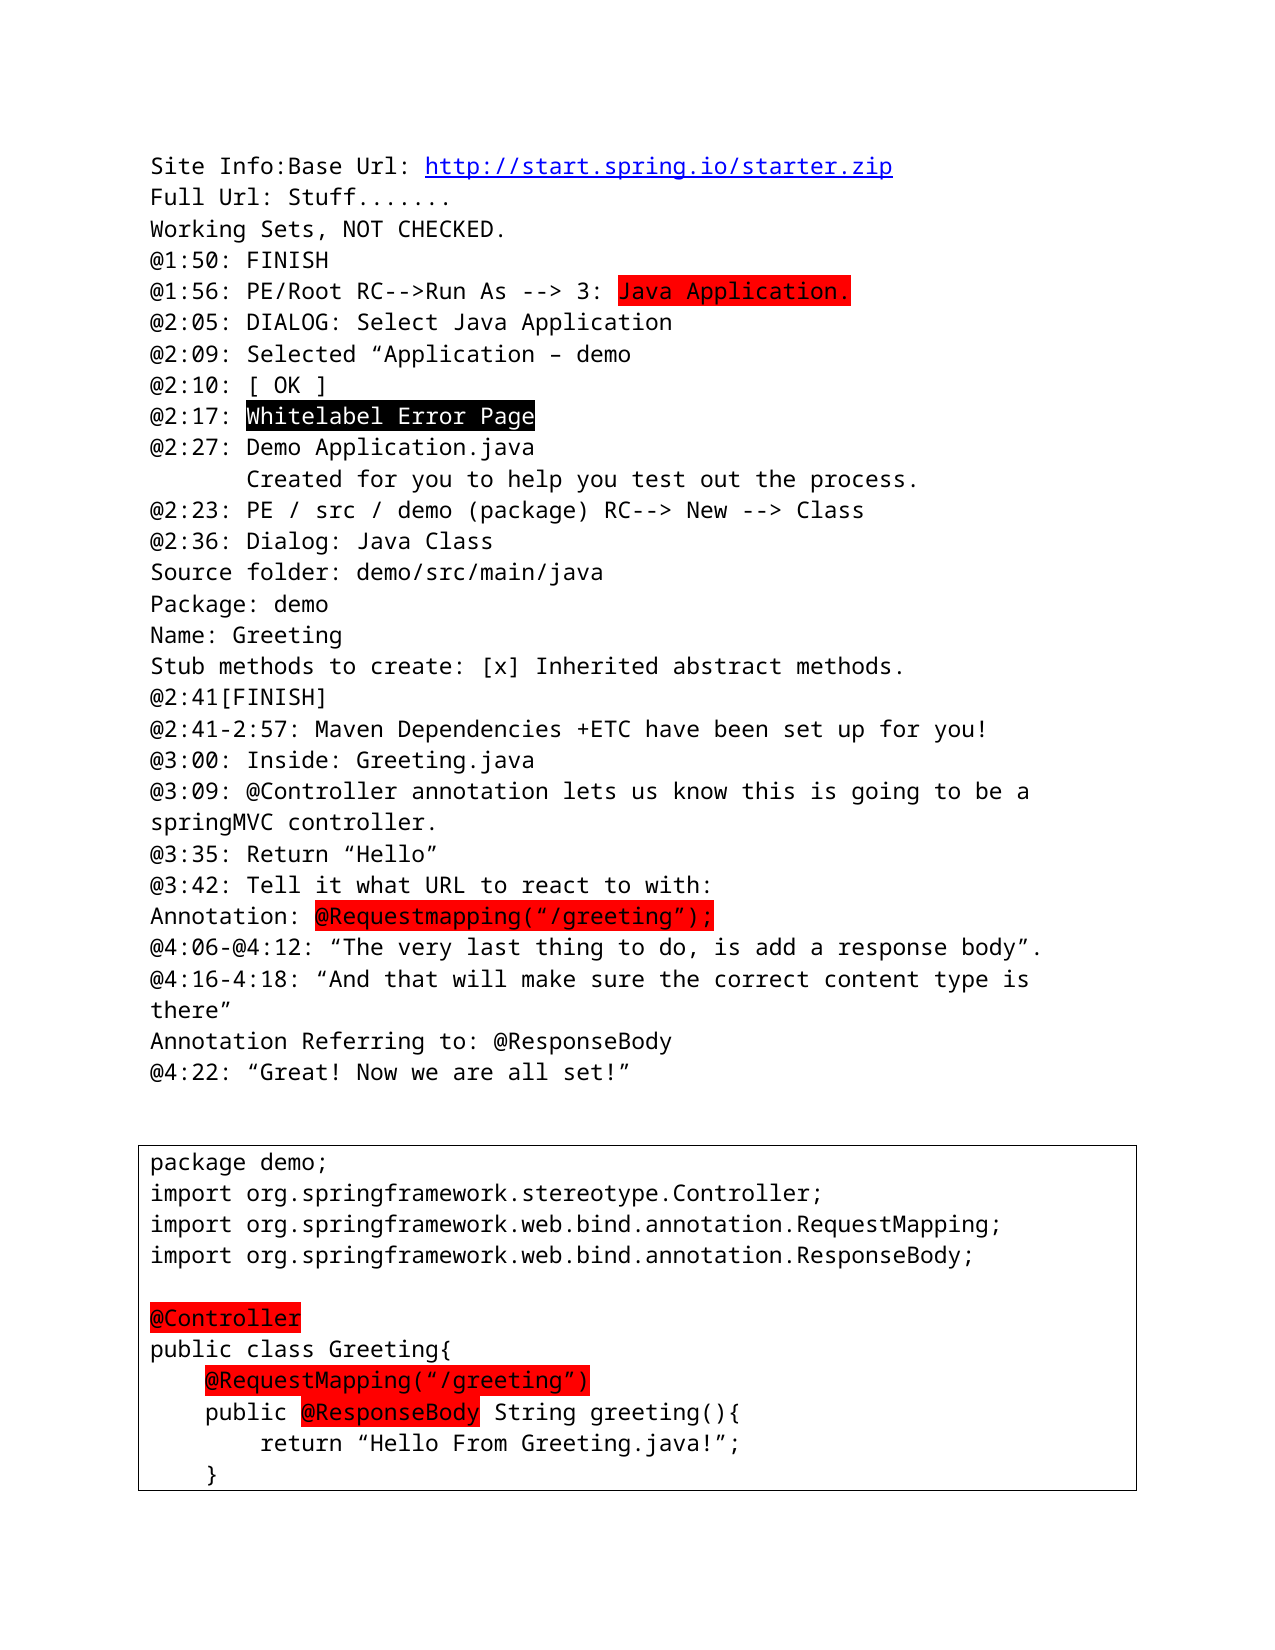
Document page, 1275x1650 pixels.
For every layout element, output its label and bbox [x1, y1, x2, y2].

table_header [139, 1146, 1136, 1489]
text [150, 150, 1125, 1116]
